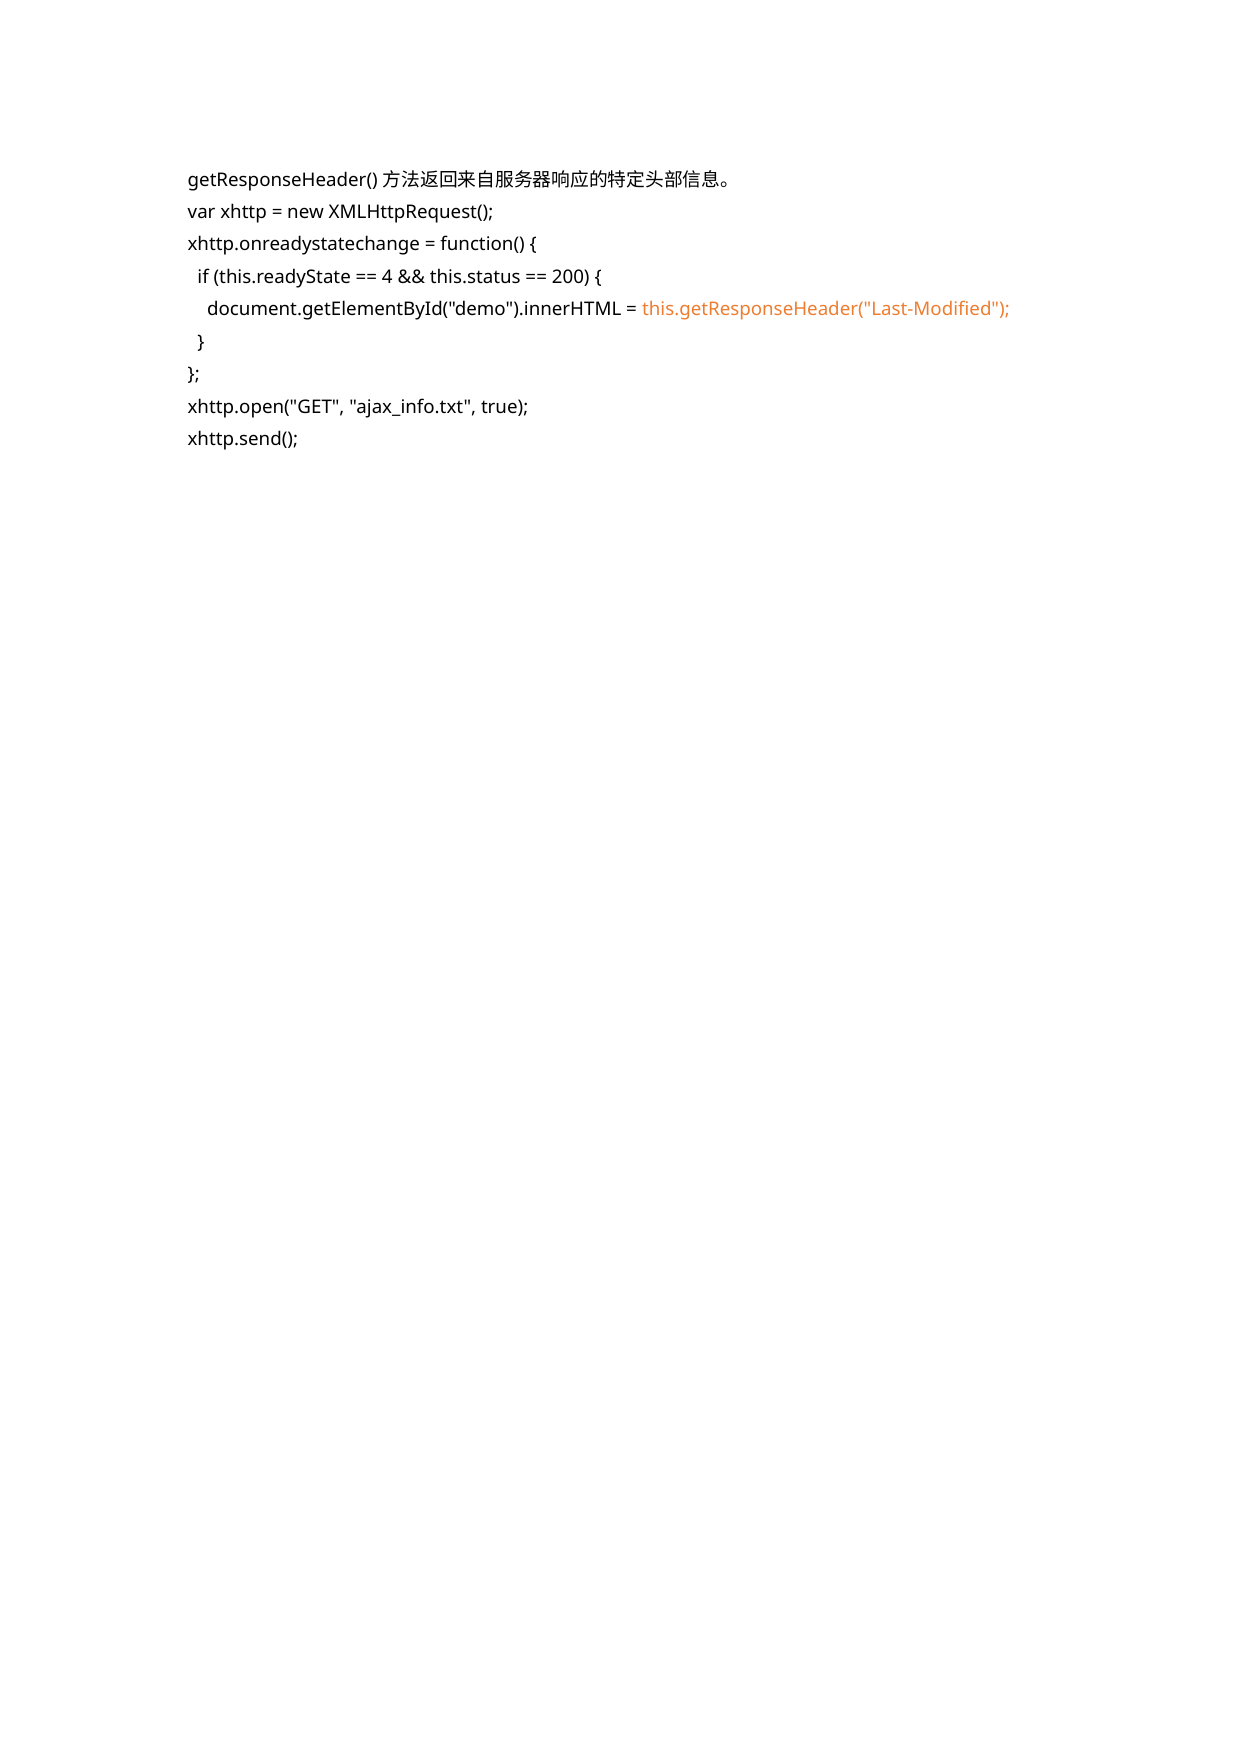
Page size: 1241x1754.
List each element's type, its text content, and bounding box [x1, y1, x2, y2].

text var xhttp = new XMLHttpRequest(); [187, 194, 1053, 227]
text xhttp.open("GET", "ajax_info.txt", true); [187, 389, 1053, 422]
text document.getElementById("demo").innerHTML = this.getResponseHeader("Last-Modified"); [187, 292, 1053, 324]
text getResponseHeader() 方法返回来自服务器响应的特定头部信息。 [187, 162, 1053, 194]
text xhttp.onreadystatechange = function() { [187, 227, 1053, 259]
text }; [187, 357, 1053, 389]
text xhttp.send(); [187, 422, 1053, 454]
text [187, 259, 1053, 292]
text } [187, 324, 1053, 357]
